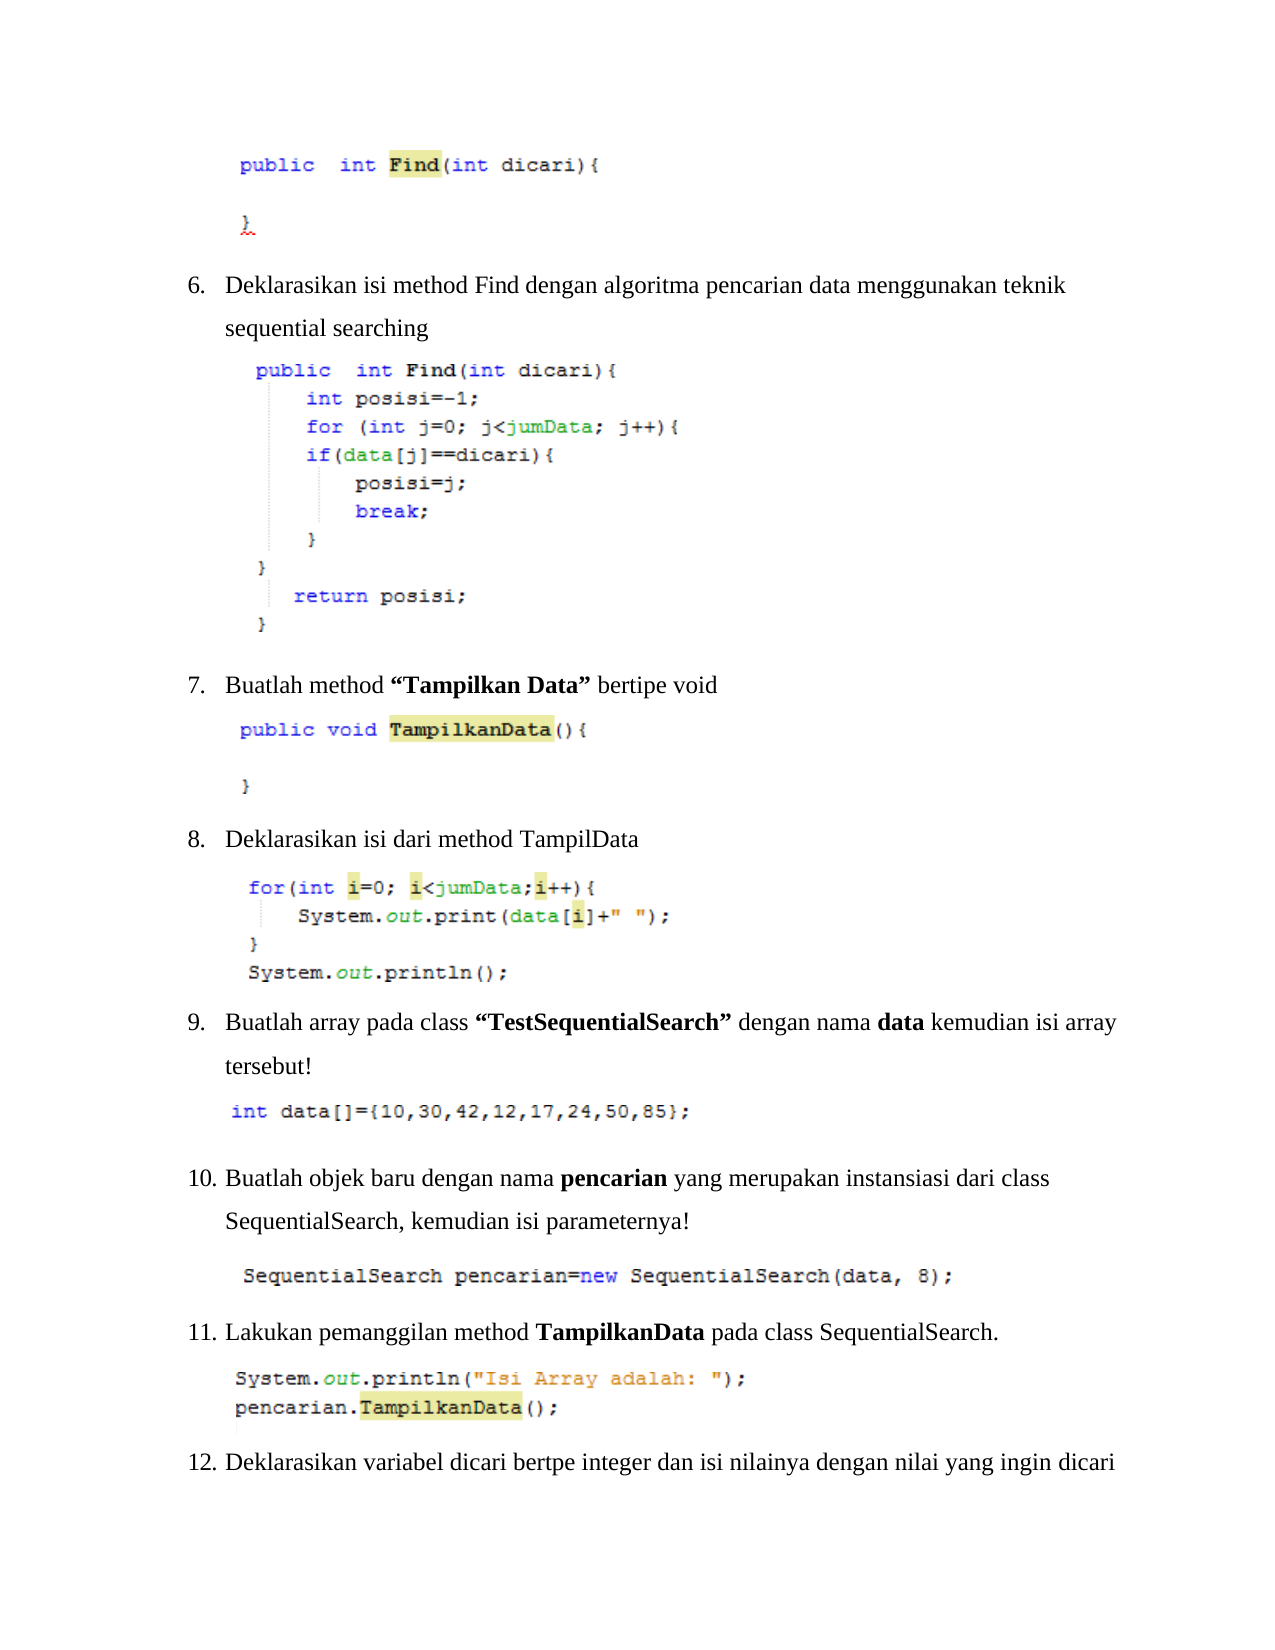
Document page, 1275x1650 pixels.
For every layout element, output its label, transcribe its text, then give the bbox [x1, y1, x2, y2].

list Buatlah array pada class “TestSequentialSearch” dengan nama data kemudian isi array tersebut! [187, 1007, 1126, 1079]
list Deklarasikan isi method Find dengan algoritma pencarian data menggunakan teknik sequential searching [187, 270, 1124, 342]
picture [243, 1269, 952, 1286]
list Lakukan pemanggilan method TampilkanData pada class SequentialSearch. [187, 1317, 1183, 1346]
picture [240, 715, 586, 794]
picture [256, 364, 678, 632]
picture [236, 1372, 745, 1435]
picture [240, 150, 598, 235]
picture [248, 872, 669, 982]
list Buatlah objek baru dengan nama pencarian yang merupakan instansiasi dari class SequentialSearch, kemudian isi parameternya! [187, 1163, 1126, 1235]
picture [231, 1105, 689, 1121]
list Deklarasikan isi dari method TampilData [187, 824, 1183, 853]
